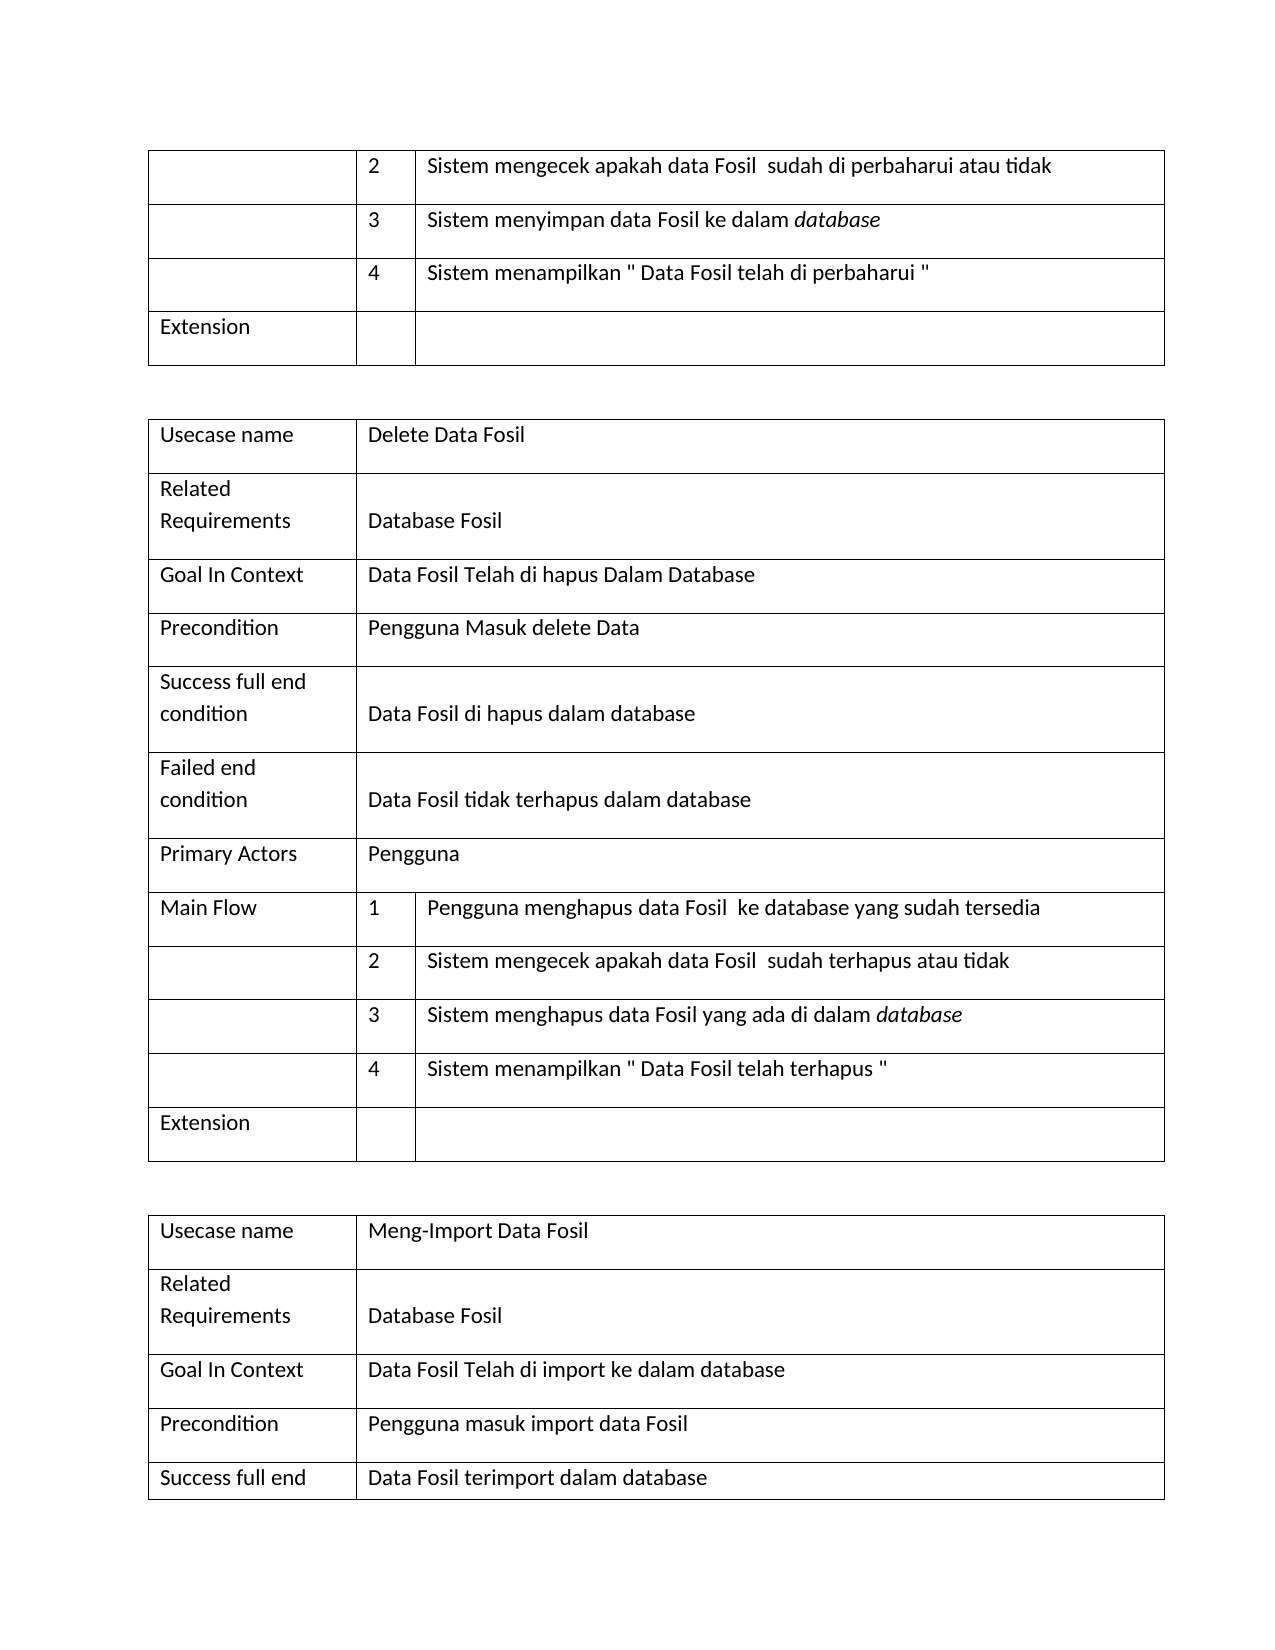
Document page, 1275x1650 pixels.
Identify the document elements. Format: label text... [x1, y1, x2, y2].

table_cell Main Flow [149, 893, 356, 946]
table_cell Success full end condition [149, 1463, 356, 1499]
table_cell 4 [357, 1054, 415, 1107]
table_cell Failed end condition [149, 753, 356, 838]
table_cell Extension [149, 1108, 356, 1161]
table_cell [149, 151, 356, 204]
table_cell Related Requirements [149, 1270, 356, 1354]
table_cell Sistem menyimpan data Fosil ke dalam database [416, 205, 1164, 257]
table_cell [149, 947, 356, 999]
table_cell Sistem menampilkan " Data Fosil telah terhapus " [416, 1054, 1164, 1107]
table_cell Data Fosil tidak terhapus dalam database [357, 753, 1164, 838]
table_cell Extension [149, 312, 356, 365]
table_cell [149, 1054, 356, 1107]
table_cell Sistem menampilkan " Data Fosil telah di perbaharui " [416, 259, 1164, 311]
table_header Usecase name [149, 1216, 356, 1268]
table_cell 3 [357, 1000, 415, 1053]
table_cell Sistem mengecek apakah data Fosil sudah terhapus atau tidak [416, 947, 1164, 999]
table_cell Success full end condition [149, 667, 356, 752]
table_header Meng-Import Data Fosil [357, 1216, 1164, 1268]
table_header Usecase name [149, 420, 356, 473]
table_cell Data Fosil Telah di import ke dalam database [357, 1355, 1164, 1408]
table_cell Data Fosil terimport dalam database [357, 1463, 1164, 1499]
table_cell 2 [357, 947, 415, 999]
table_cell 2 [357, 151, 415, 204]
table_cell Precondition [149, 614, 356, 666]
table_cell Pengguna [357, 839, 1164, 892]
table_cell 4 [357, 259, 415, 311]
table_cell Database Fosil [357, 1270, 1164, 1354]
table_cell 3 [357, 205, 415, 257]
table_cell Goal In Context [149, 1355, 356, 1408]
table_cell Primary Actors [149, 839, 356, 892]
table_cell Precondition [149, 1409, 356, 1462]
table_cell Related Requirements [149, 474, 356, 559]
table_cell [149, 205, 356, 257]
table_cell Database Fosil [357, 474, 1164, 559]
table_cell [149, 259, 356, 311]
table_cell Data Fosil Telah di hapus Dalam Database [357, 560, 1164, 612]
table_cell Goal In Context [149, 560, 356, 612]
table_cell [416, 312, 1164, 365]
table_cell Pengguna Masuk delete Data [357, 614, 1164, 666]
table_cell Pengguna masuk import data Fosil [357, 1409, 1164, 1462]
table_cell Data Fosil di hapus dalam database [357, 667, 1164, 752]
table_header Delete Data Fosil [357, 420, 1164, 473]
table_cell Sistem menghapus data Fosil yang ada di dalam database [416, 1000, 1164, 1053]
table_cell Sistem mengecek apakah data Fosil sudah di perbaharui atau tidak [416, 151, 1164, 204]
table_cell [416, 1108, 1164, 1161]
table_cell [357, 312, 415, 365]
table_cell [357, 1108, 415, 1161]
table_cell 1 [357, 893, 415, 946]
table_cell [149, 1000, 356, 1053]
table_cell Pengguna menghapus data Fosil ke database yang sudah tersedia [416, 893, 1164, 946]
